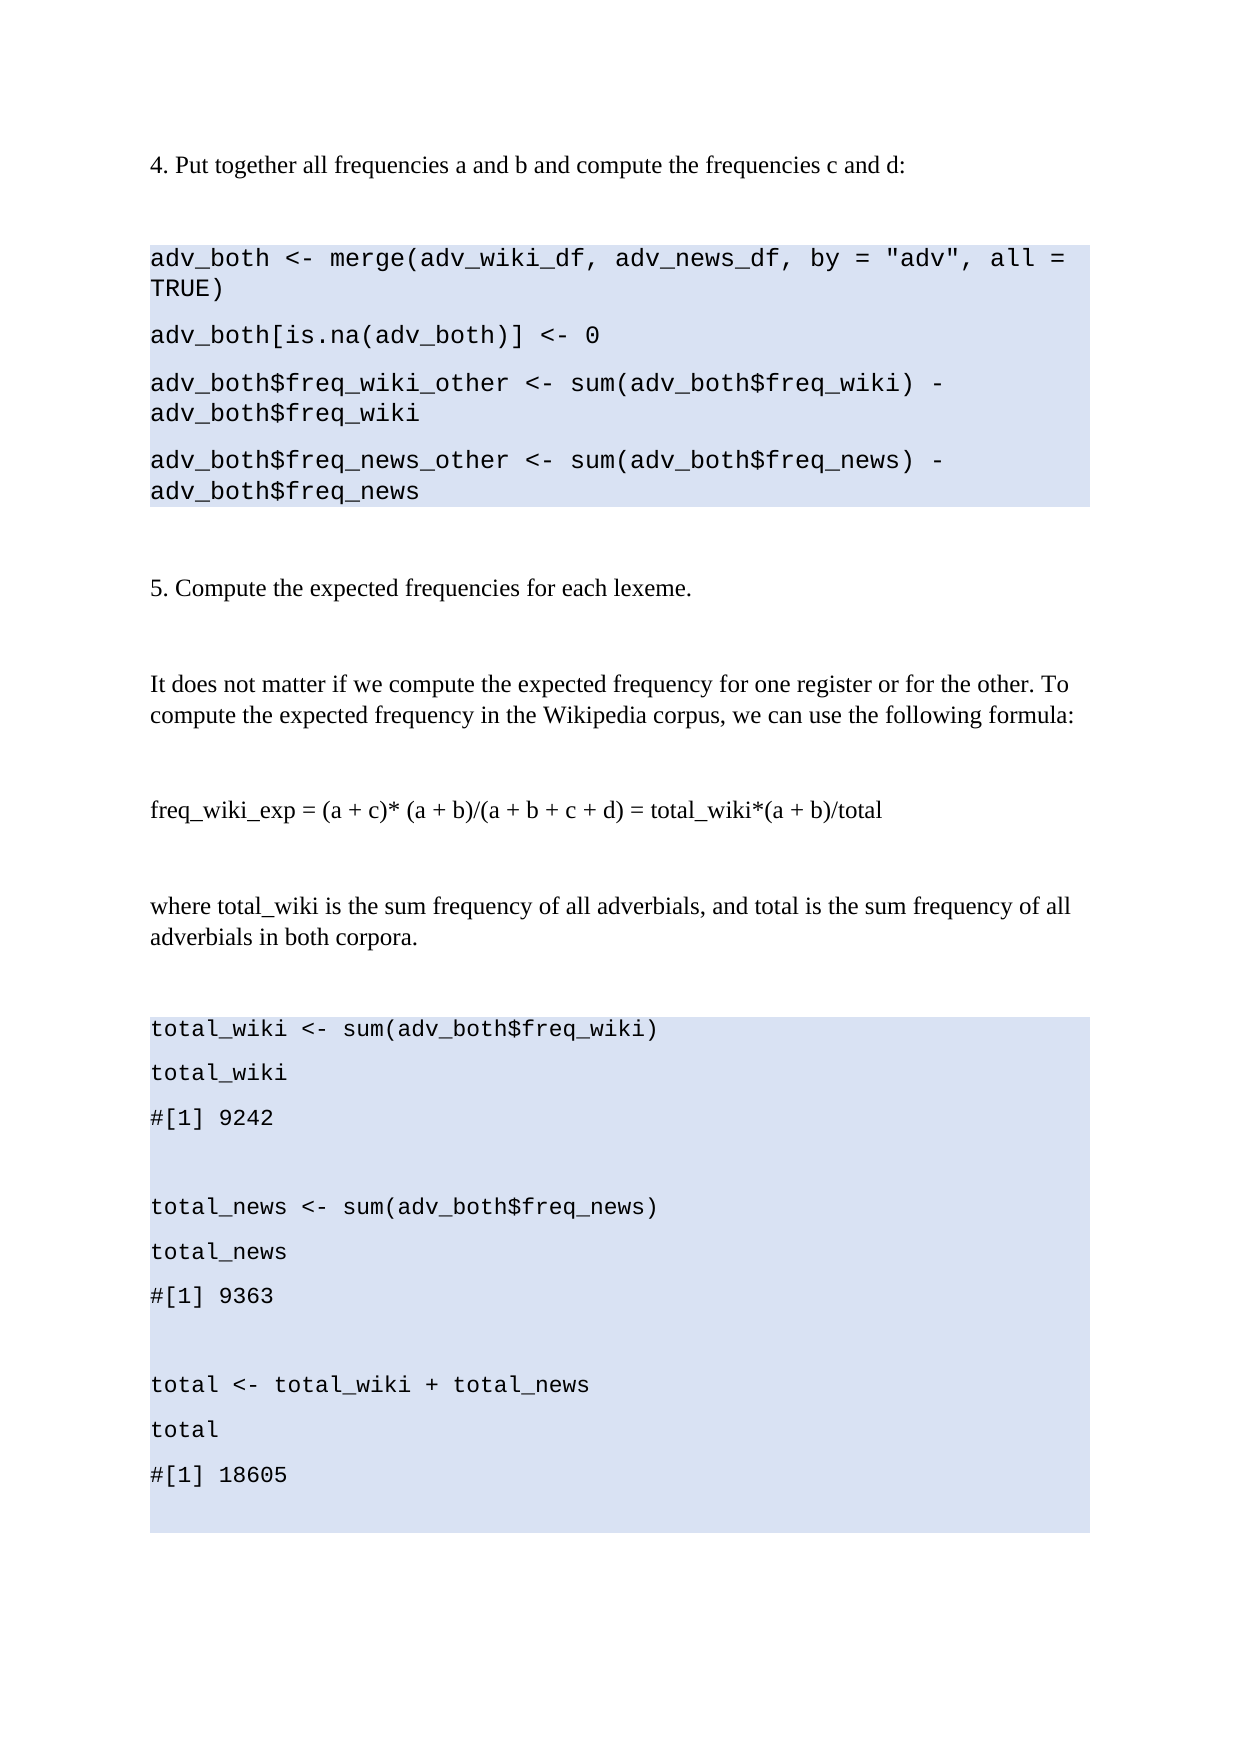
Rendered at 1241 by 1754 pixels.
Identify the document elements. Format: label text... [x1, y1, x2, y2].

text adv_both$freq_news_other <- sum(adv_both$freq_news) - adv_both$freq_news [150, 448, 1090, 507]
text 4. Put together all frequencies a and b and compute the frequencies c and d: [150, 150, 1090, 179]
text #[1] 9363 [150, 1285, 1090, 1311]
text freq_wiki_exp = (a + c)* (a + b)/(a + b + c + d) = total_wiki*(a + b)/total [150, 795, 1090, 824]
text total_wiki <- sum(adv_both$freq_wiki) [150, 1017, 1090, 1043]
text where total_wiki is the sum frequency of all adverbials, and total is the sum frequency of all adverbials in both corpora. [150, 891, 1090, 951]
text total_news [150, 1240, 1090, 1266]
text adv_both$freq_wiki_other <- sum(adv_both$freq_wiki) - adv_both$freq_wiki [150, 370, 1090, 429]
text adv_both <- merge(adv_wiki_df, adv_news_df, by = "adv", all = TRUE) [150, 245, 1090, 304]
text total [150, 1418, 1090, 1444]
text total_news <- sum(adv_both$freq_news) [150, 1196, 1090, 1221]
text It does not matter if we compute the expected frequency for one register or for the other. To compute the expected frequency in the Wikipedia corpus, we can use the following formula: [150, 669, 1090, 729]
text #[1] 18605 [150, 1463, 1090, 1489]
text adv_both[is.na(adv_both)] <- 0 [150, 323, 1090, 351]
text total_wiki [150, 1062, 1090, 1088]
text 5. Compute the expected frequencies for each lexeme. [150, 573, 1090, 602]
text #[1] 9242 [150, 1106, 1090, 1132]
text total <- total_wiki + total_news [150, 1374, 1090, 1400]
